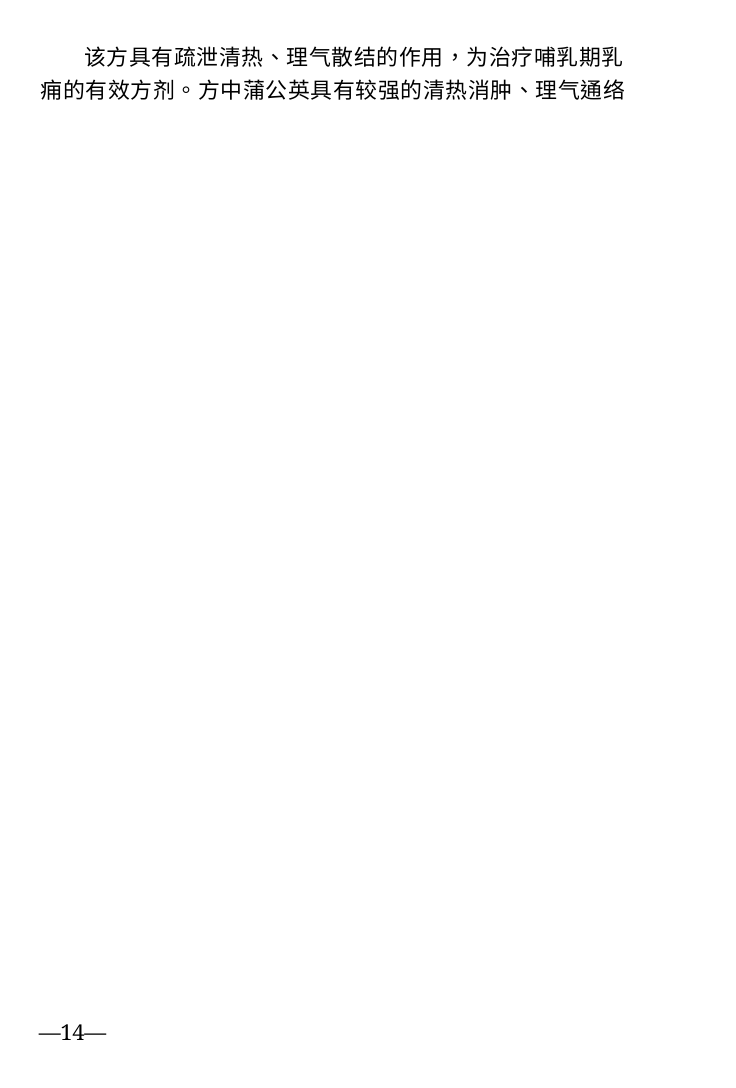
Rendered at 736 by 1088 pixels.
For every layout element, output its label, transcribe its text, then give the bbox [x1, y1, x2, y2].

text 该方具有疏泄清热、理气散结的作用，为治疗哺乳期乳 痈的有效方剂。方中蒲公英具有较强的清热消肿、理气通络 [41, 42, 626, 104]
